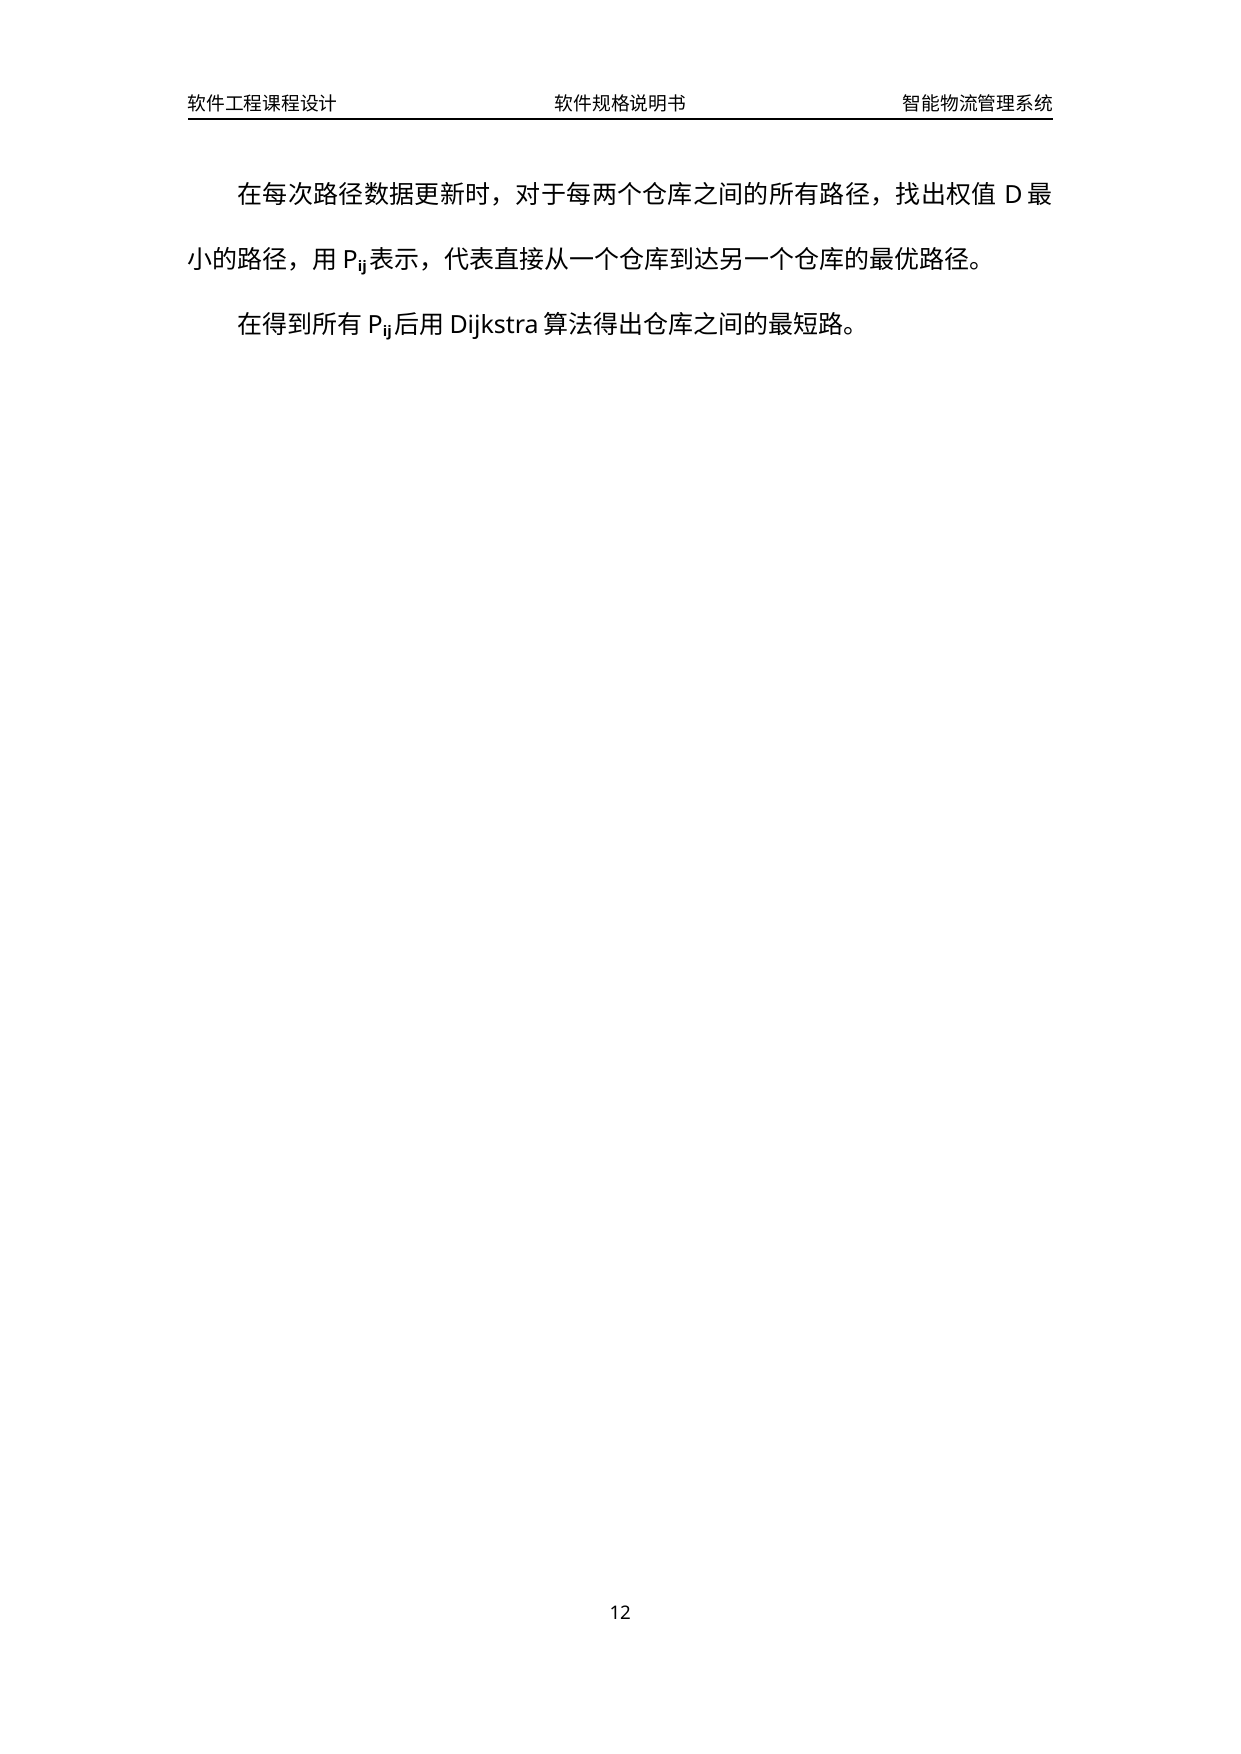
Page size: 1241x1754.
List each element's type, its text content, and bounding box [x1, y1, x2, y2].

text 在得到所有Pij后用Dijkstra算法得出仓库之间的最短路。 [187, 290, 1053, 355]
text 在每次路径数据更新时，对于每两个仓库之间的所有路径，找出权值D最小的路径，用Pij表示，代表直接从一个仓库到达另一个仓库的最优路径。 [187, 160, 1053, 290]
